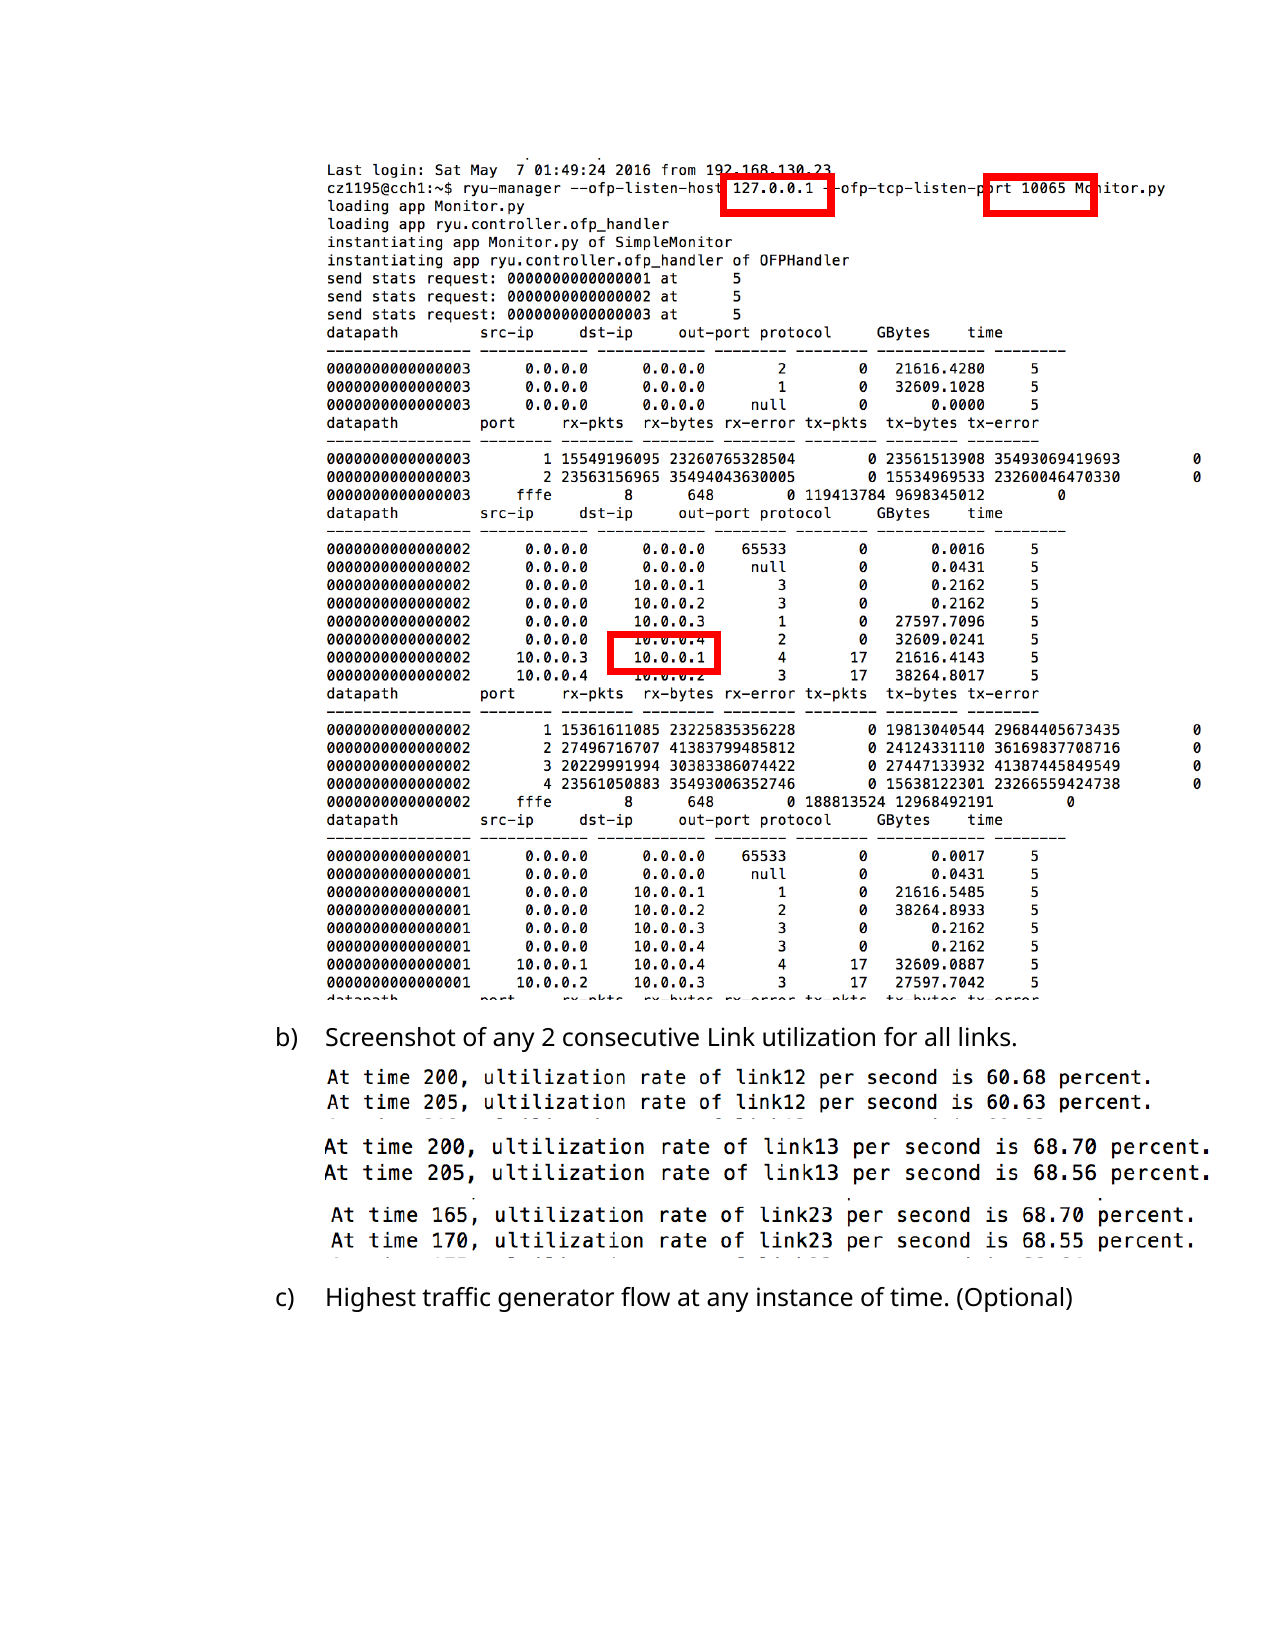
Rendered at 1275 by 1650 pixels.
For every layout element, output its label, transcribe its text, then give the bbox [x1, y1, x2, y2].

picture [325, 158, 1225, 1000]
picture [325, 1133, 1225, 1187]
list Screenshot of any 2 consecutive Link utilization for all links. [275, 1004, 1087, 1069]
picture [325, 1068, 1225, 1119]
list Highest traffic generator flow at any instance of time. (Optional) [275, 1264, 1087, 1329]
picture [325, 1198, 1225, 1258]
